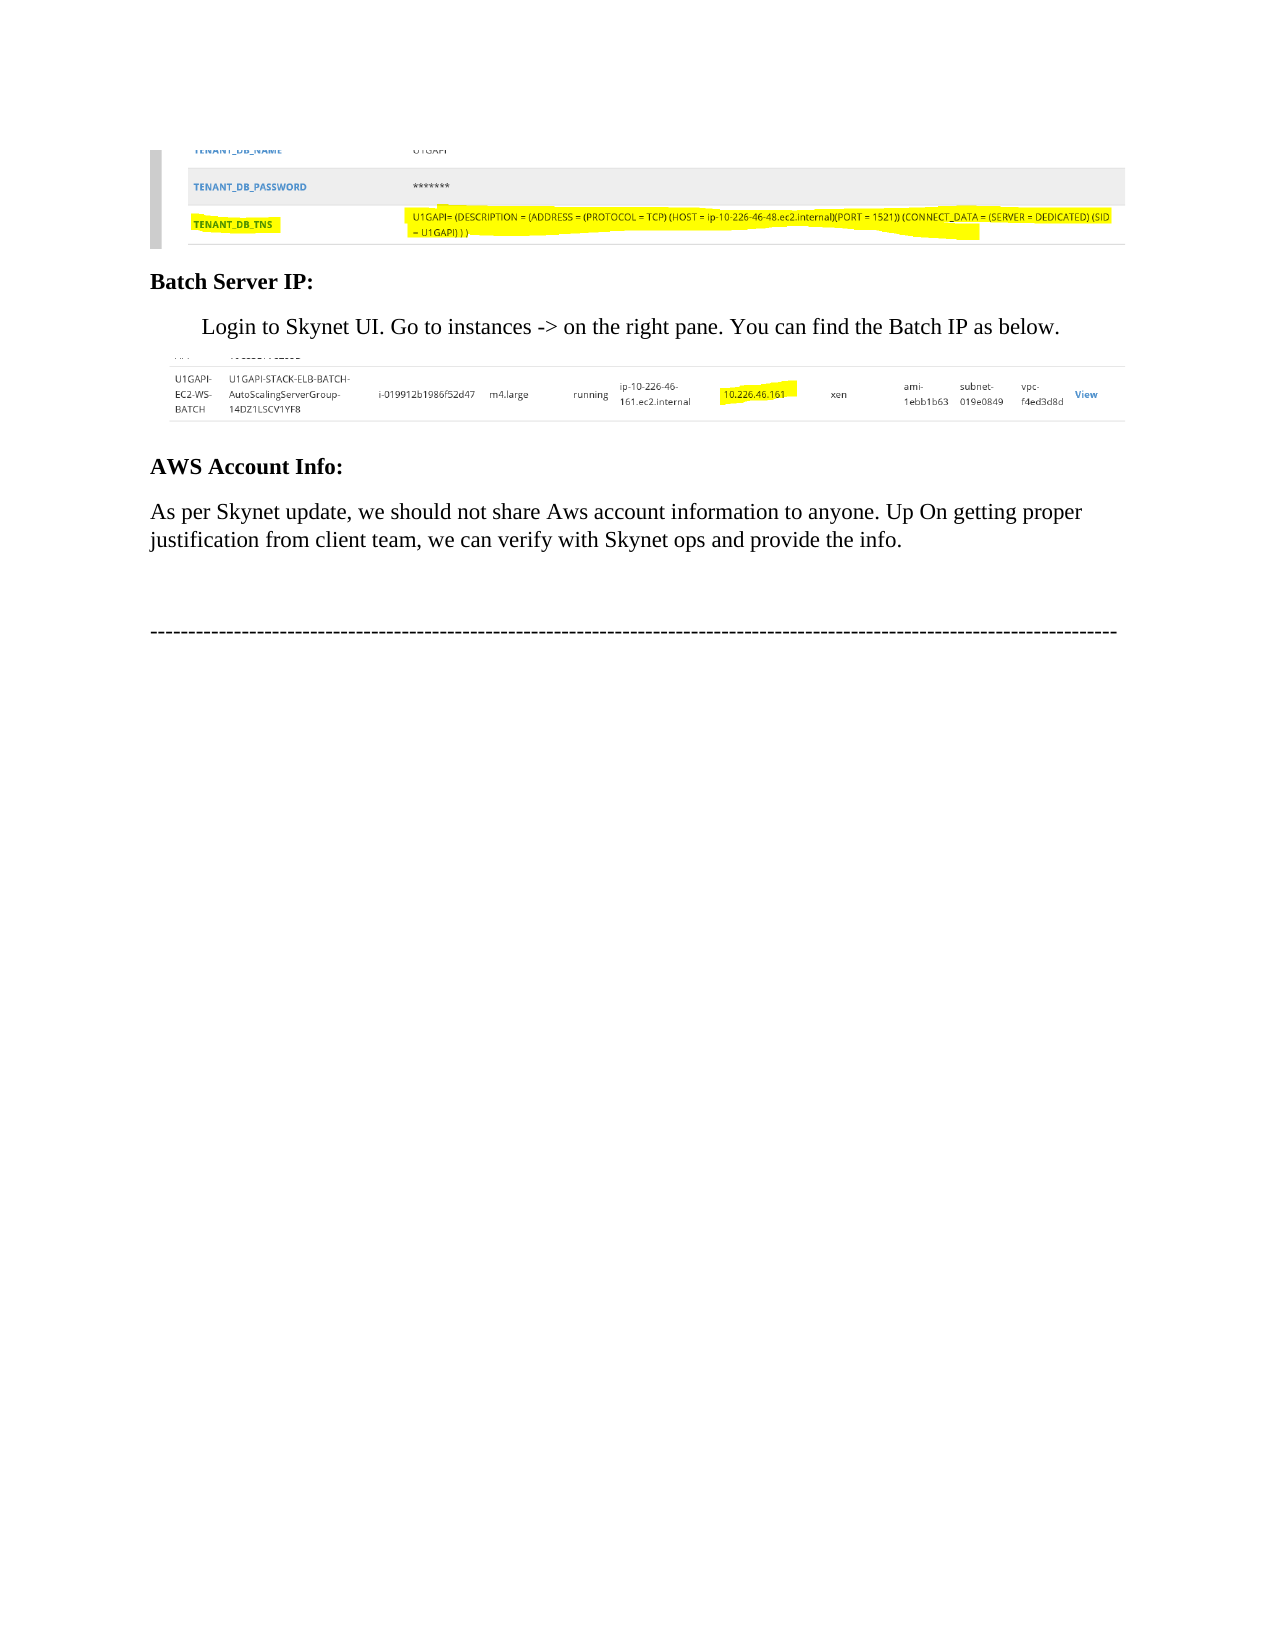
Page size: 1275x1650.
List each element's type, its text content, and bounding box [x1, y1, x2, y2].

text As per Skynet update, we should not share Aws account information to anyone. Up On getting proper justification from client team, we can verify with Skynet ops and provide the info. [150, 498, 1125, 553]
picture [150, 358, 1125, 434]
text ------------------------------------------------------------------------------------------------------------------------------- [150, 617, 1125, 643]
text AWS Account Info: [150, 453, 1125, 479]
text Login to Skynet UI. Go to instances -> on the right pane. You can find the Batch IP as below. [150, 313, 1125, 339]
text Batch Server IP: [150, 268, 1125, 294]
picture [150, 150, 1125, 249]
